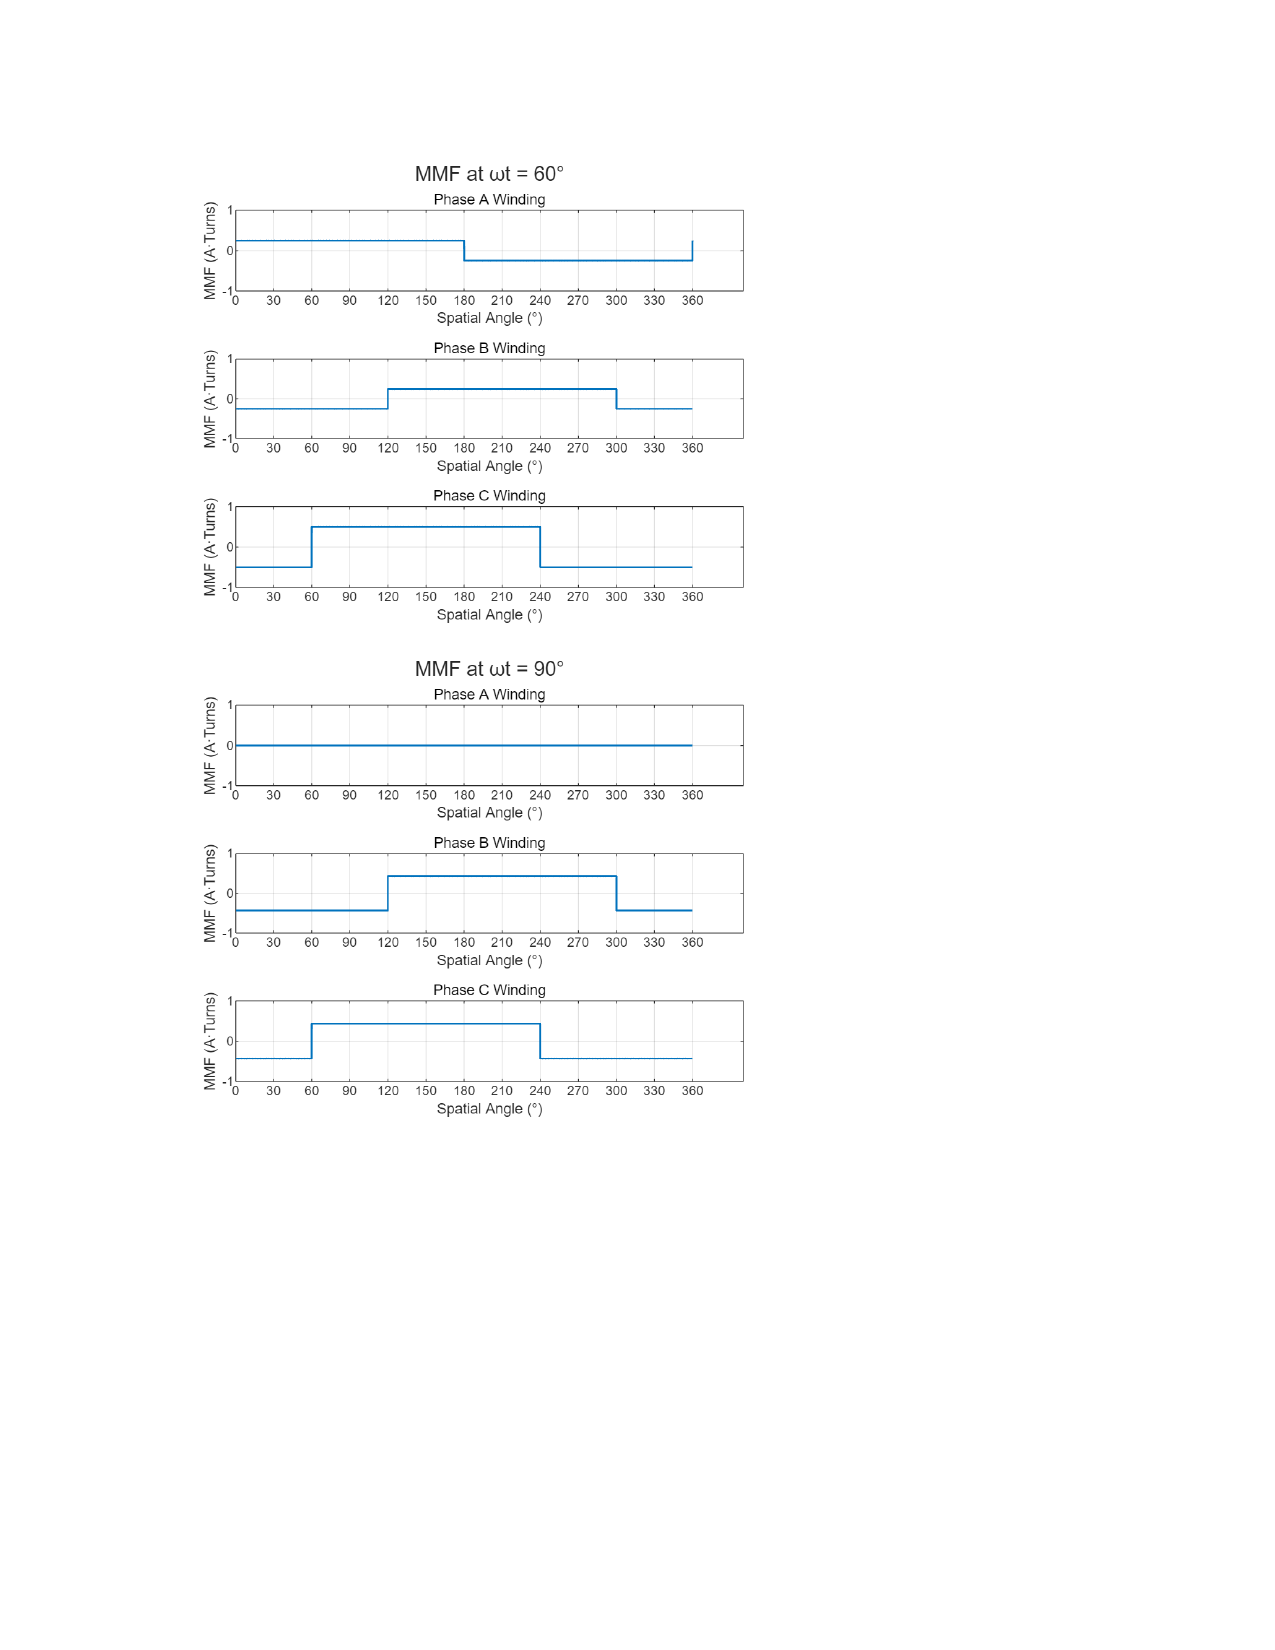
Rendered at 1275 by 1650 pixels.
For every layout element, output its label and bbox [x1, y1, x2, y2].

picture [150, 644, 805, 1135]
picture [150, 150, 805, 641]
